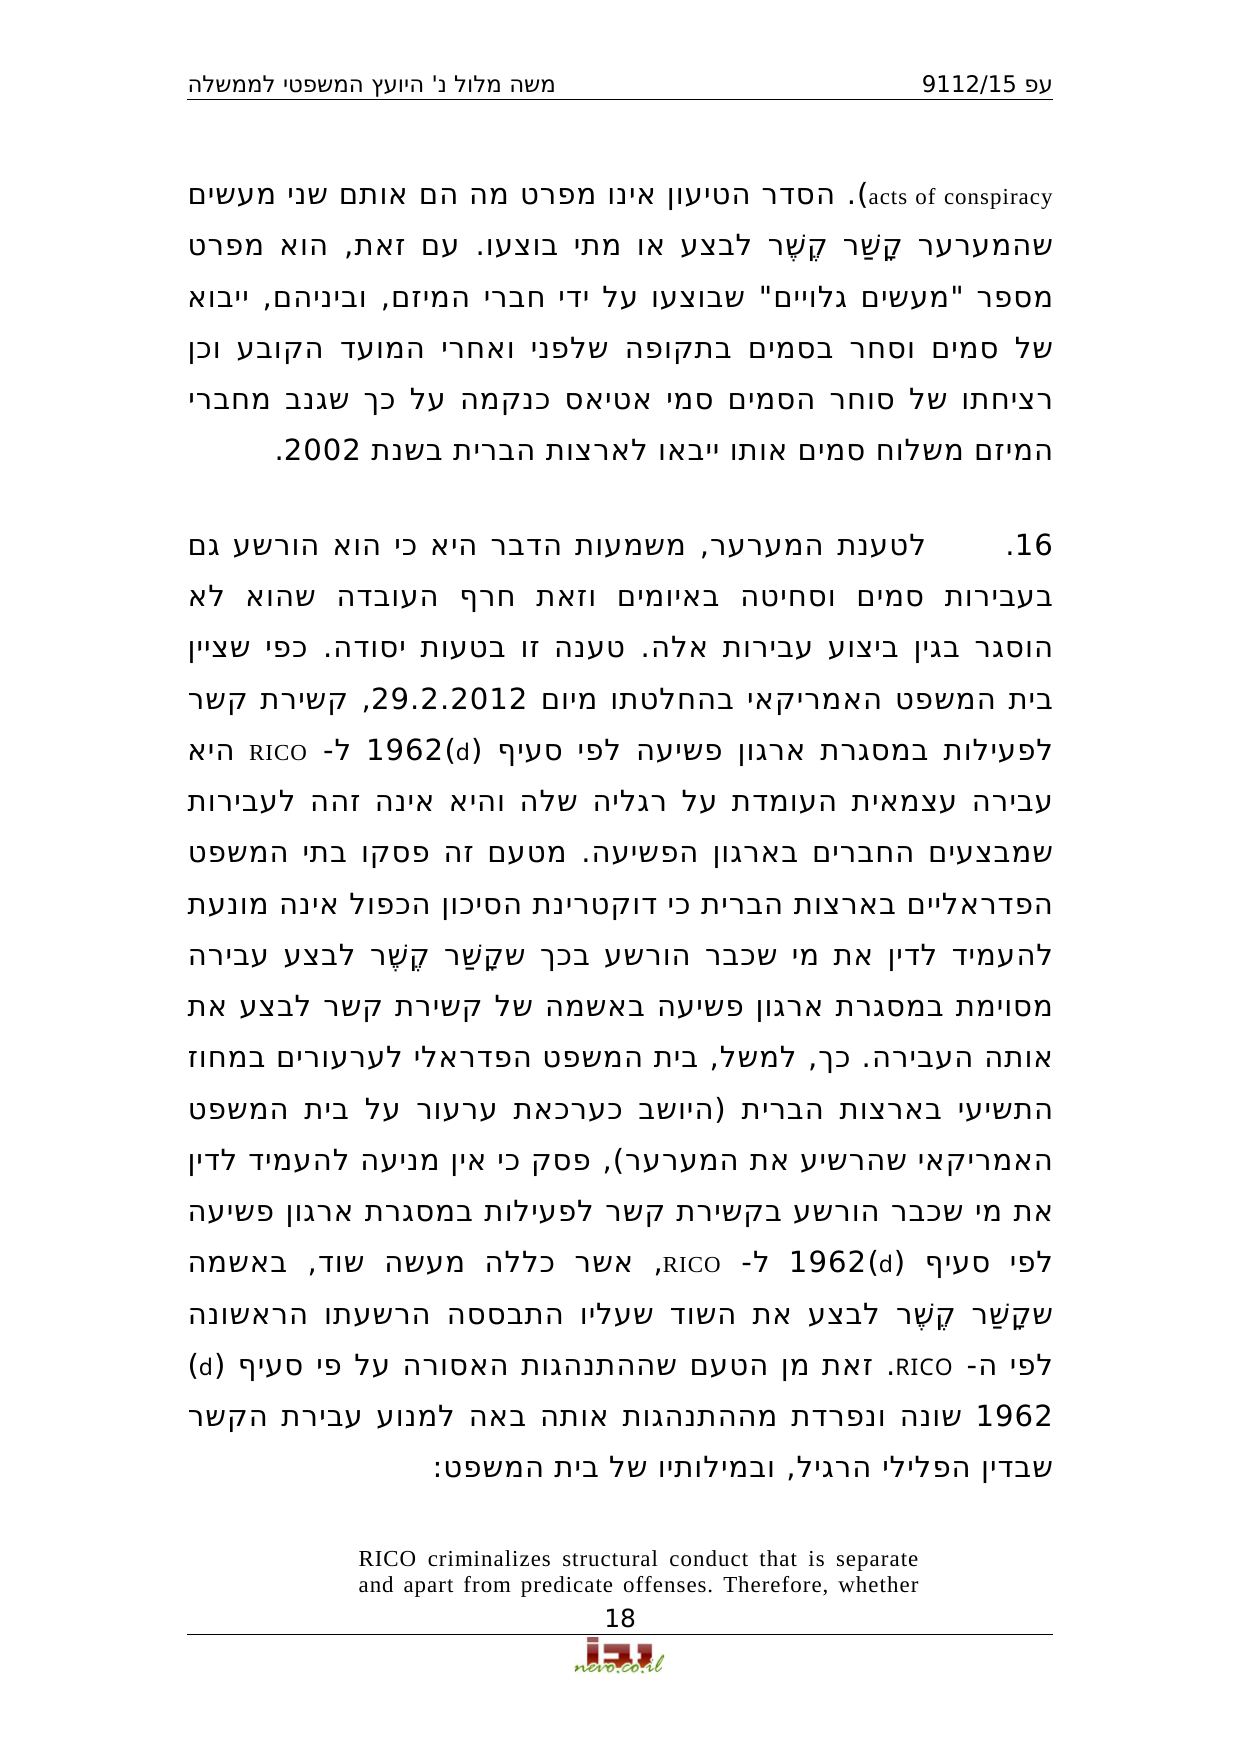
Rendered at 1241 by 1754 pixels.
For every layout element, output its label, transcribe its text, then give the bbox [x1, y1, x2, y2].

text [358, 1545, 919, 1598]
text 16. לטענת המערער, משמעות הדבר היא כי הוא הורשע גם בעבירות סמים וסחיטה באיומים וזאת חרף העובדה שהוא לא הוסגר בגין ביצוע עבירות אלה. טענה זו בטעות יסודה. כפי שציין בית המשפט האמריקאי בהחלטתו מיום 29.2.2012, קשירת קשר לפעילות במסגרת ארגון פשיעה לפי סעיף (d)1962 ל- RICO היא עבירה עצמאית העומדת על רגליה שלה והיא אינה זהה לעבירות שמבצעים החברים בארגון הפשיעה. מטעם זה פסקו בתי המשפט הפדראליים בארצות הברית כי דוקטרינת הסיכון הכפול אינה מונעת להעמיד לדין את מי שכבר הורשע בכך שקָשַׁר קֶשֶׁר לבצע עבירה מסוימת במסגרת ארגון פשיעה באשמה של קשירת קשר לבצע את אותה העבירה. כך, למשל, בית המשפט הפדראלי לערעורים במחוז התשיעי בארצות הברית (היושב כערכאת ערעור על בית המשפט האמריקאי שהרשיע את המערער), פסק כי אין מניעה להעמיד לדין את מי שכבר הורשע בקשירת קשר לפעילות במסגרת ארגון פשיעה לפי סעיף (d)1962 ל- RICO, אשר כללה מעשה שוד, באשמה שקָשַׁר קֶשֶׁר לבצע את השוד שעליו התבססה הרשעתו הראשונה לפי ה- RICO. זאת מן הטעם שההתנהגות האסורה על פי סעיף (d)1962 שונה ונפרדת מההתנהגות אותה באה למנוע עבירת הקשר שבדין הפלילי הרגיל, ובמילותיו של בית המשפט: [187, 528, 1053, 1485]
picture [574, 1637, 666, 1674]
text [187, 177, 1053, 468]
